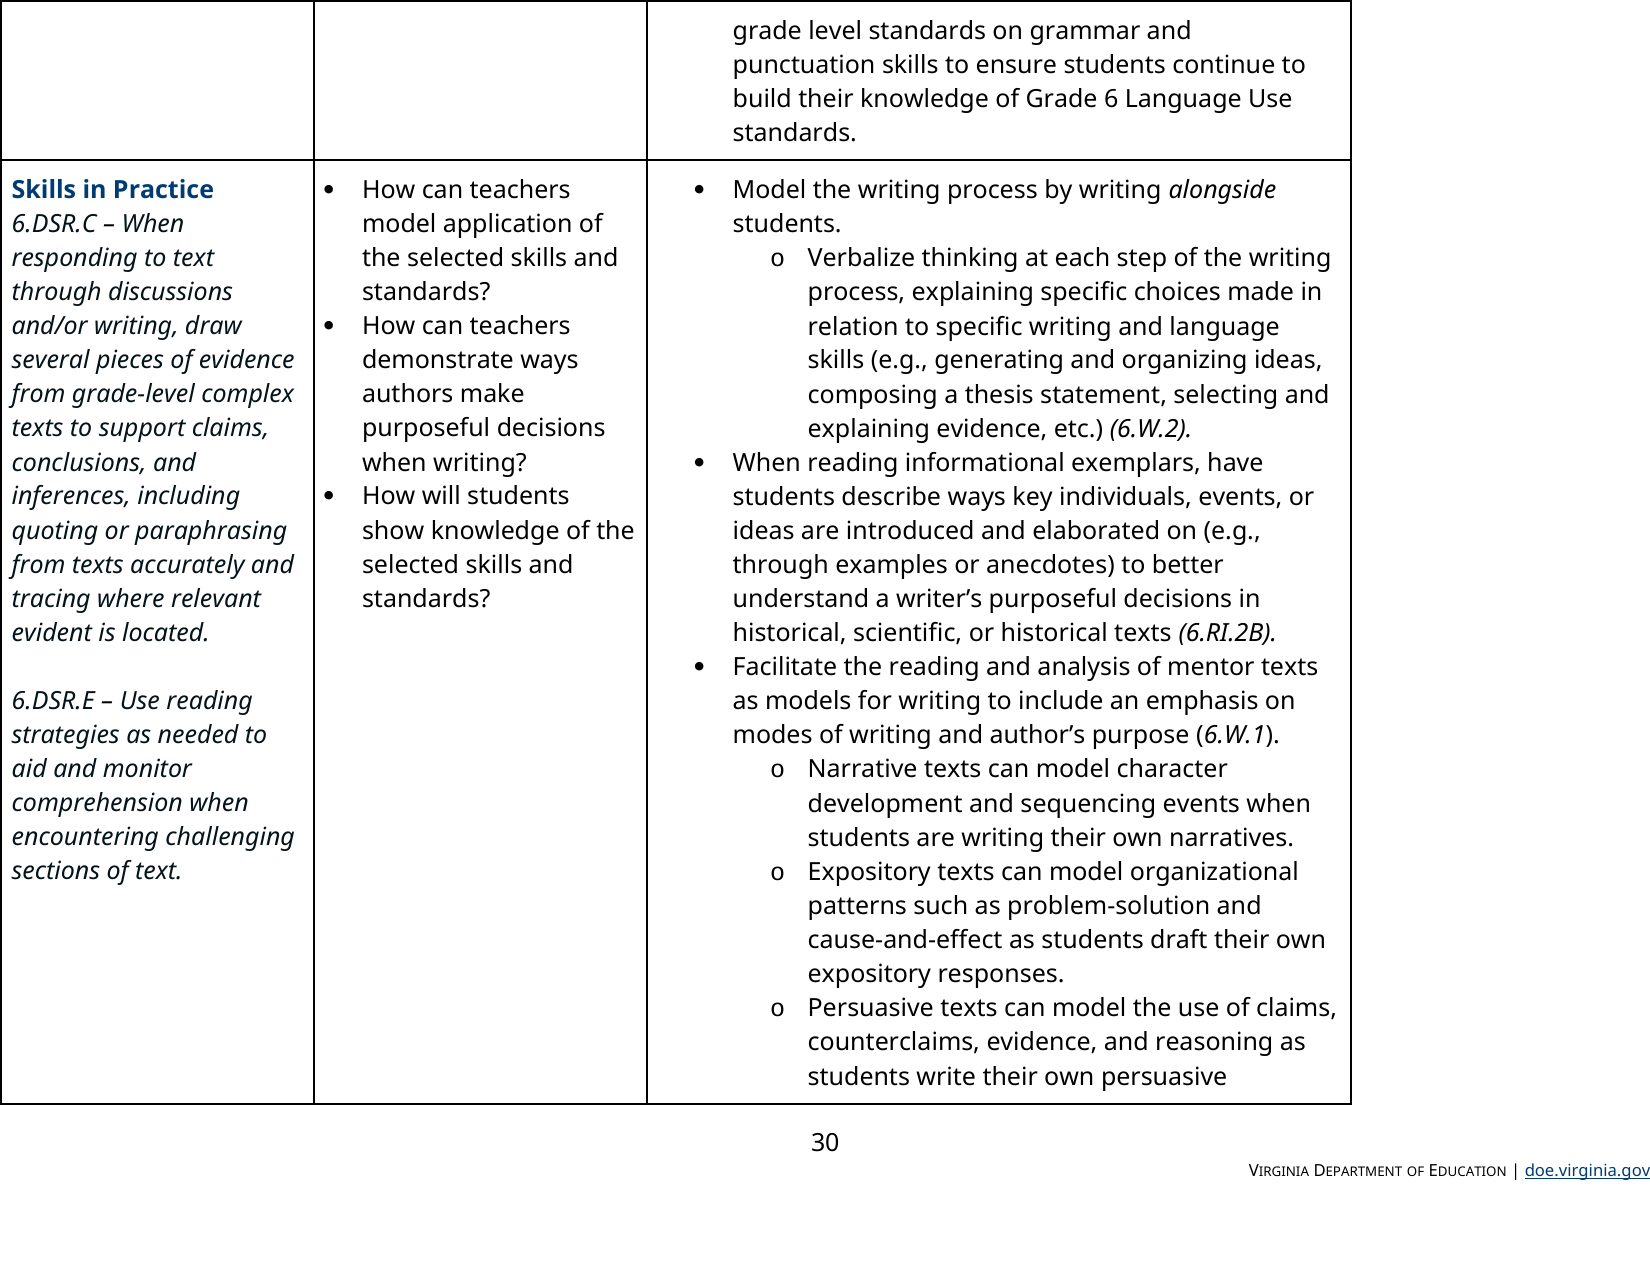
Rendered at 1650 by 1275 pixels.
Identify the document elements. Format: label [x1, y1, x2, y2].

table_cell [648, 161, 1350, 1103]
table_cell [648, 2, 1350, 159]
table_cell [315, 161, 646, 1103]
table_cell [315, 2, 646, 159]
table_cell [2, 161, 313, 1103]
table_cell [2, 2, 313, 159]
